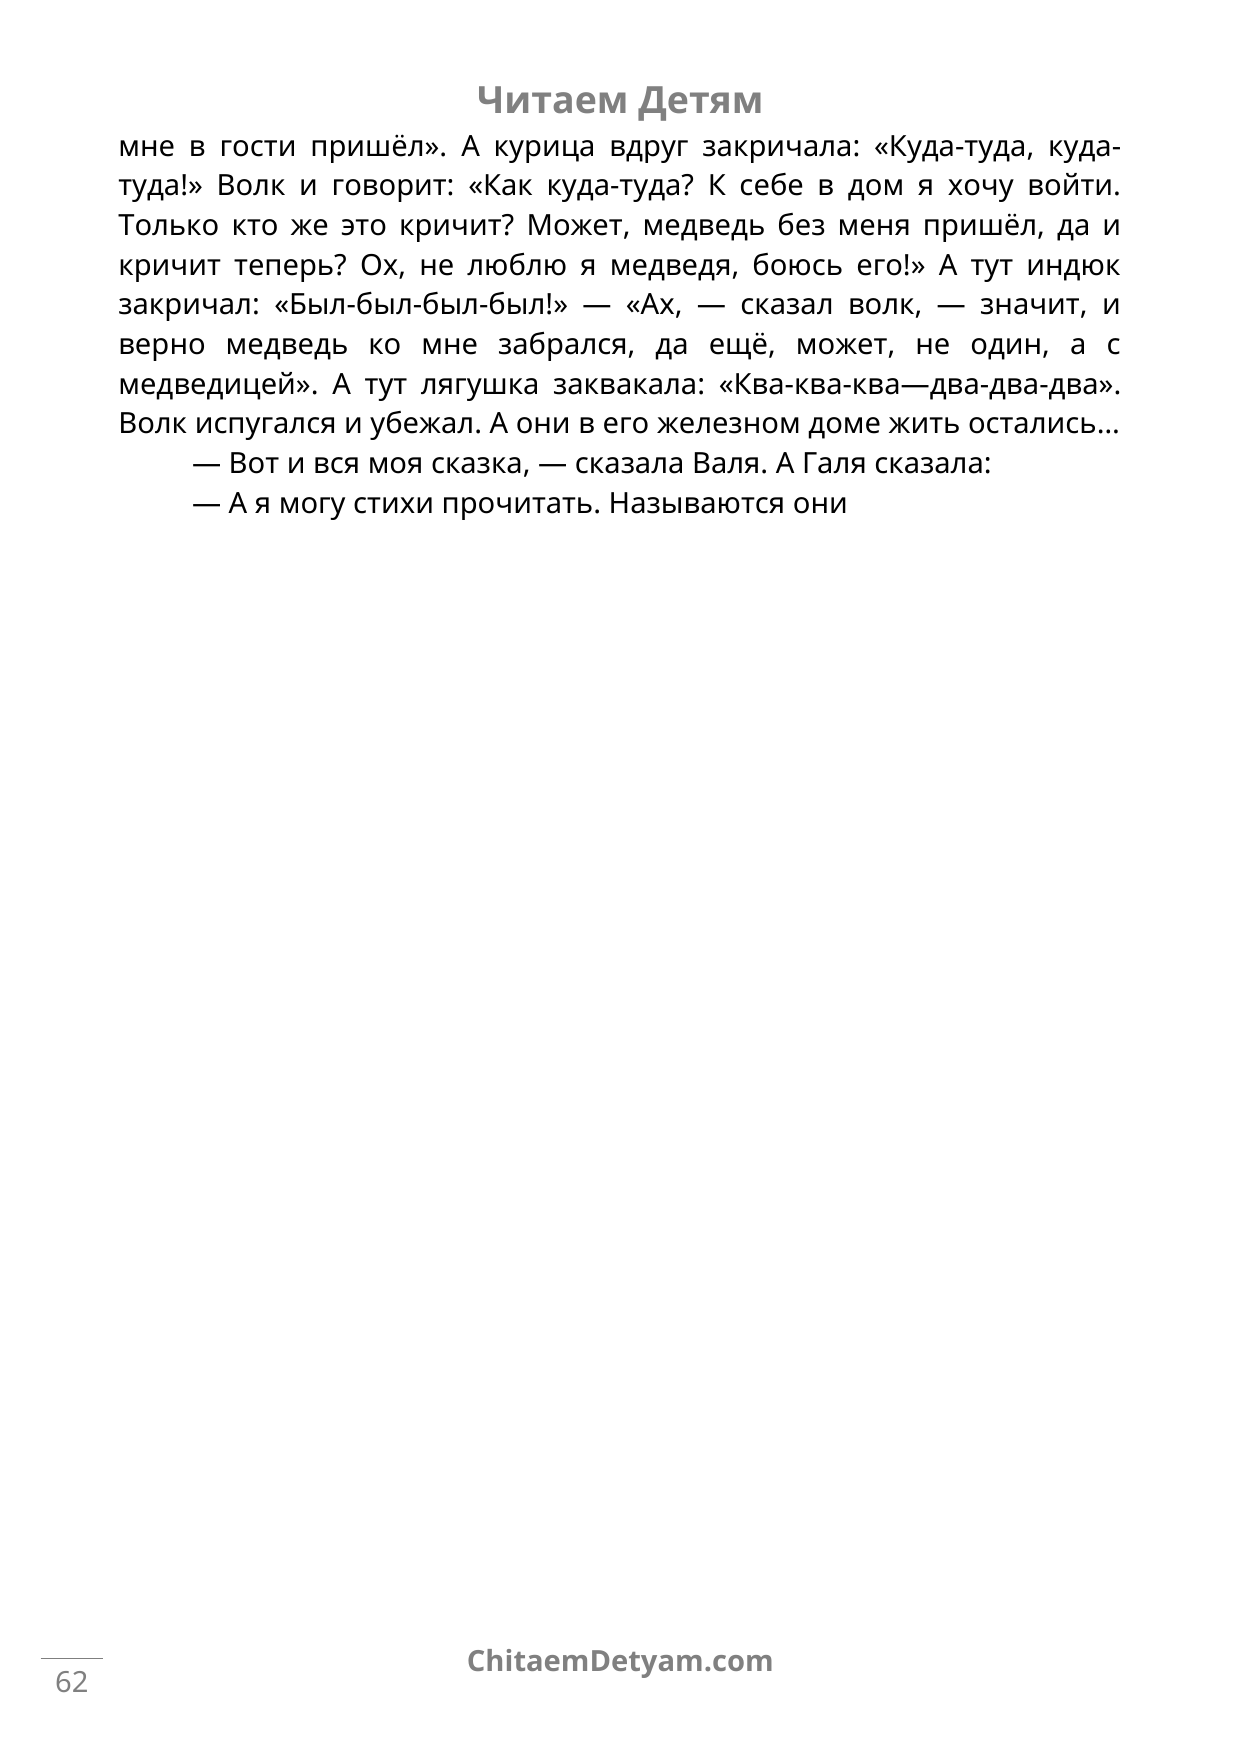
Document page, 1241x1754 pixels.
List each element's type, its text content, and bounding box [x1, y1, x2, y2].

text — Вот и вся моя сказка, — сказала Валя. А Галя сказала: [118, 442, 1122, 482]
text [118, 125, 1122, 442]
text — А я могу стихи прочитать. Называются они [118, 482, 1122, 522]
